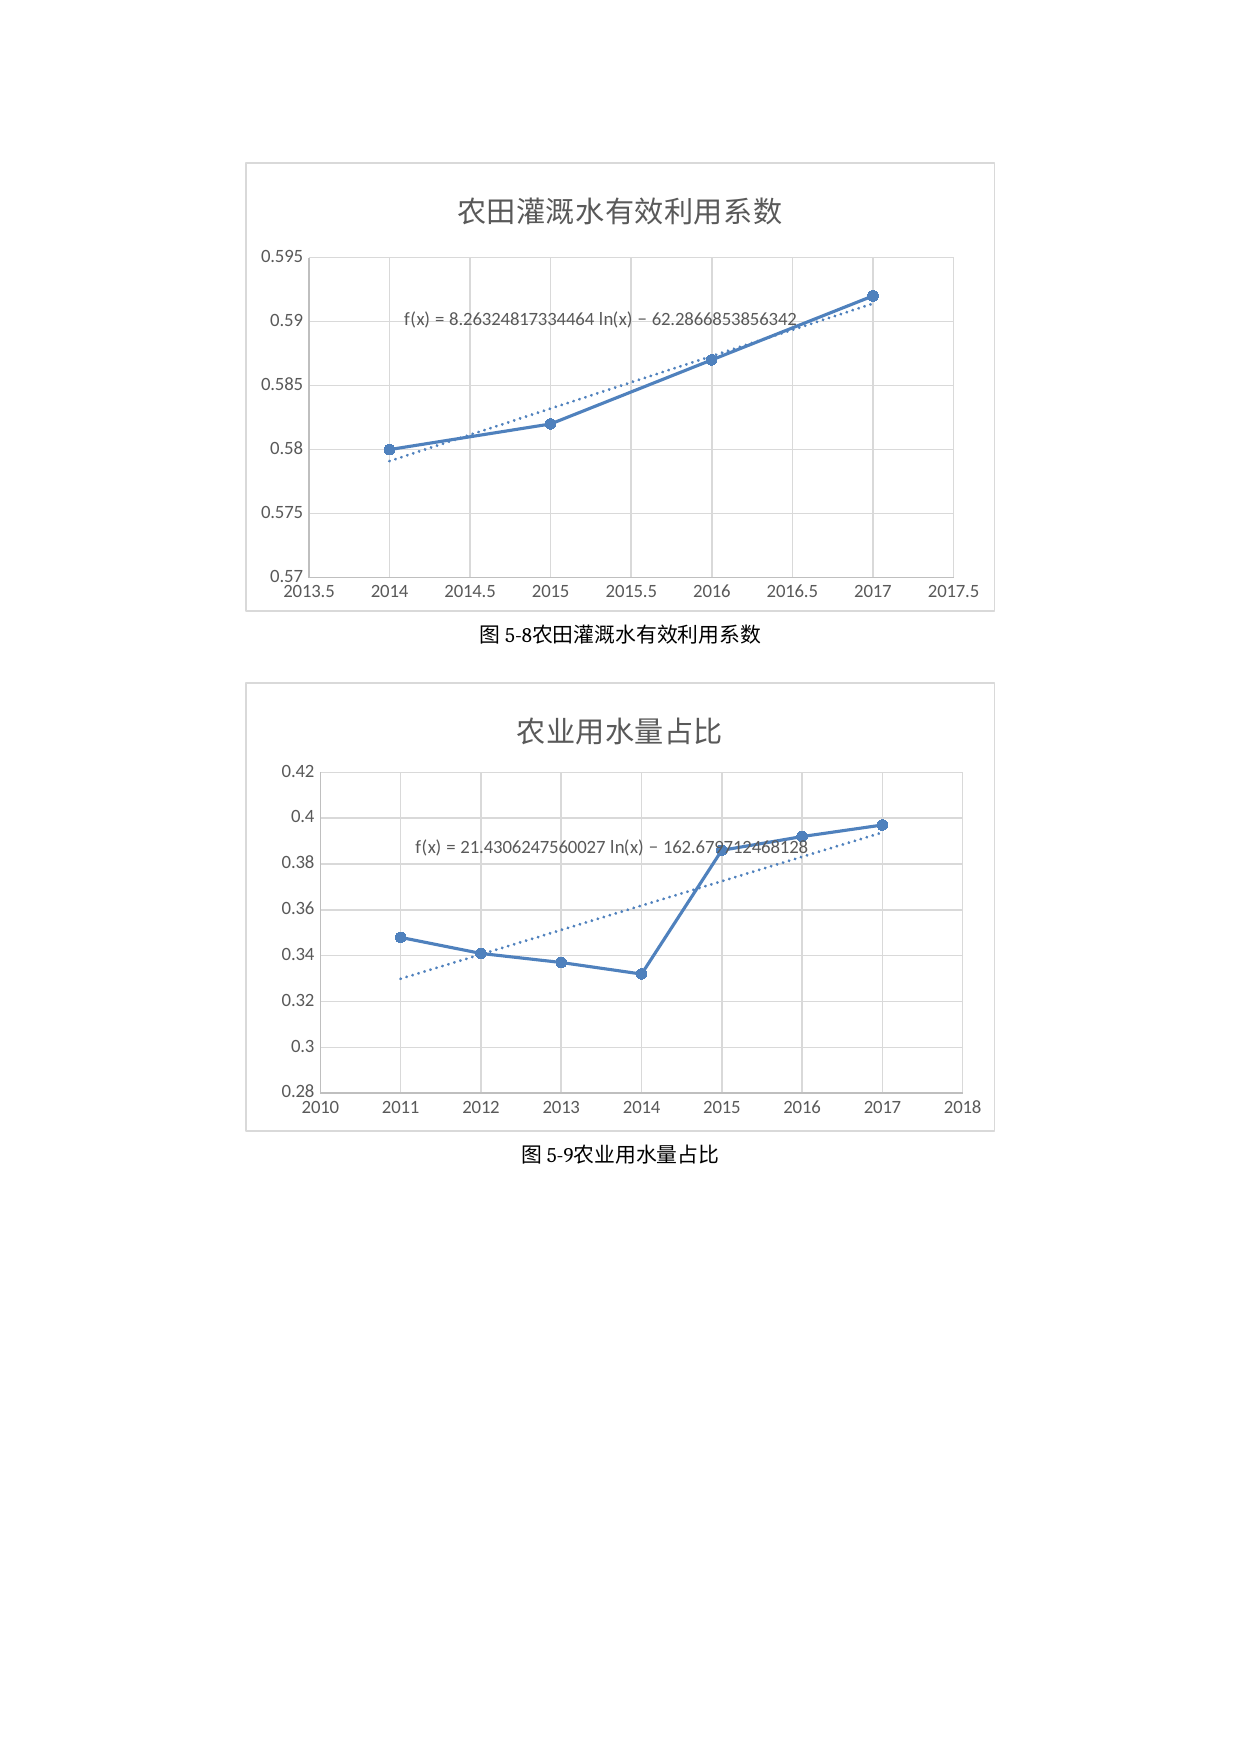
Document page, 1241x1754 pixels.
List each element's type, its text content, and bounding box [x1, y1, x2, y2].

text 图 5-8农田灌溉水有效利用系数 [187, 617, 1053, 649]
text 图 5-9农业用水量占比 [187, 1137, 1053, 1169]
